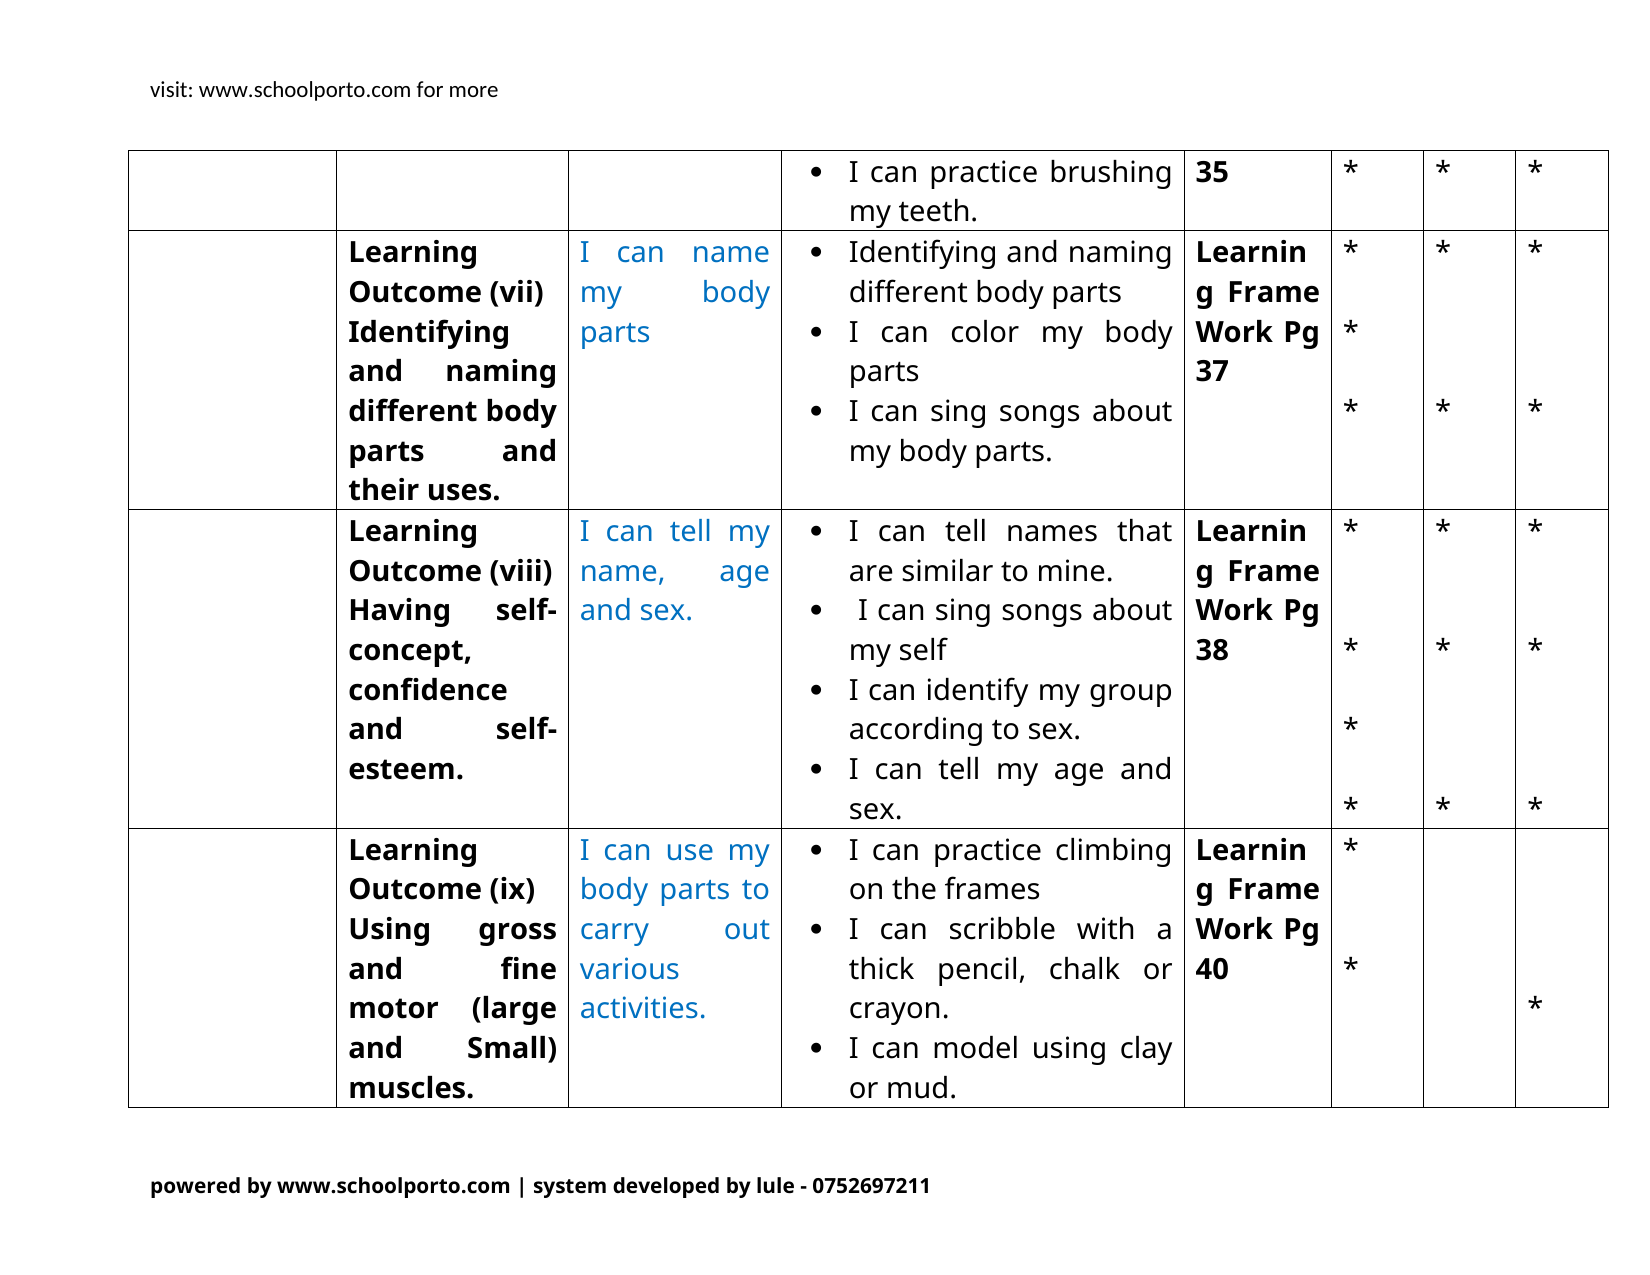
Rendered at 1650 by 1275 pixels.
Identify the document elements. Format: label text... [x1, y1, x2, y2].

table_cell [337, 829, 568, 1107]
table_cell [1185, 151, 1331, 230]
table_cell * * * [1516, 829, 1608, 1107]
table_cell [129, 151, 336, 230]
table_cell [569, 829, 781, 1107]
table_cell * * * [1332, 231, 1423, 509]
table_cell I can name my body parts [569, 231, 781, 509]
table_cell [782, 151, 1184, 230]
table_cell Learning Outcome (viii) Having self-concept, confidence and self-esteem. [337, 510, 568, 828]
table_cell Learning Frame Work Pg 38 [1185, 510, 1331, 828]
table_cell [129, 231, 336, 509]
table_cell [1424, 829, 1515, 1107]
table_cell [129, 510, 336, 828]
table_cell Learning Outcome (vii) Identifying and naming different body parts and their uses. [337, 231, 568, 509]
table_cell Identifying and naming different body parts I can color my body parts I can sing songs about my body parts. [782, 231, 1184, 509]
table_cell I can tell my name, age and sex. [569, 510, 781, 828]
table_cell * * [1332, 151, 1423, 230]
table_cell * * [1424, 151, 1515, 230]
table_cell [569, 151, 781, 230]
table_cell [337, 151, 568, 230]
table_cell * * * * * * [1332, 829, 1423, 1107]
table_cell * * * [1424, 510, 1515, 828]
table_cell * * [1424, 231, 1515, 509]
table_cell * * * * [1332, 510, 1423, 828]
table_cell Learning Frame Work Pg 37 [1185, 231, 1331, 509]
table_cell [1185, 829, 1331, 1107]
table_cell * [1516, 151, 1608, 230]
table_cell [782, 829, 1184, 1107]
table_cell * * * [1516, 510, 1608, 828]
table_cell [129, 829, 336, 1107]
table_cell I can tell names that are similar to mine. I can sing songs about my self I can identify my group according to sex. I can tell my age and sex. [782, 510, 1184, 828]
table_cell * * [1516, 231, 1608, 509]
